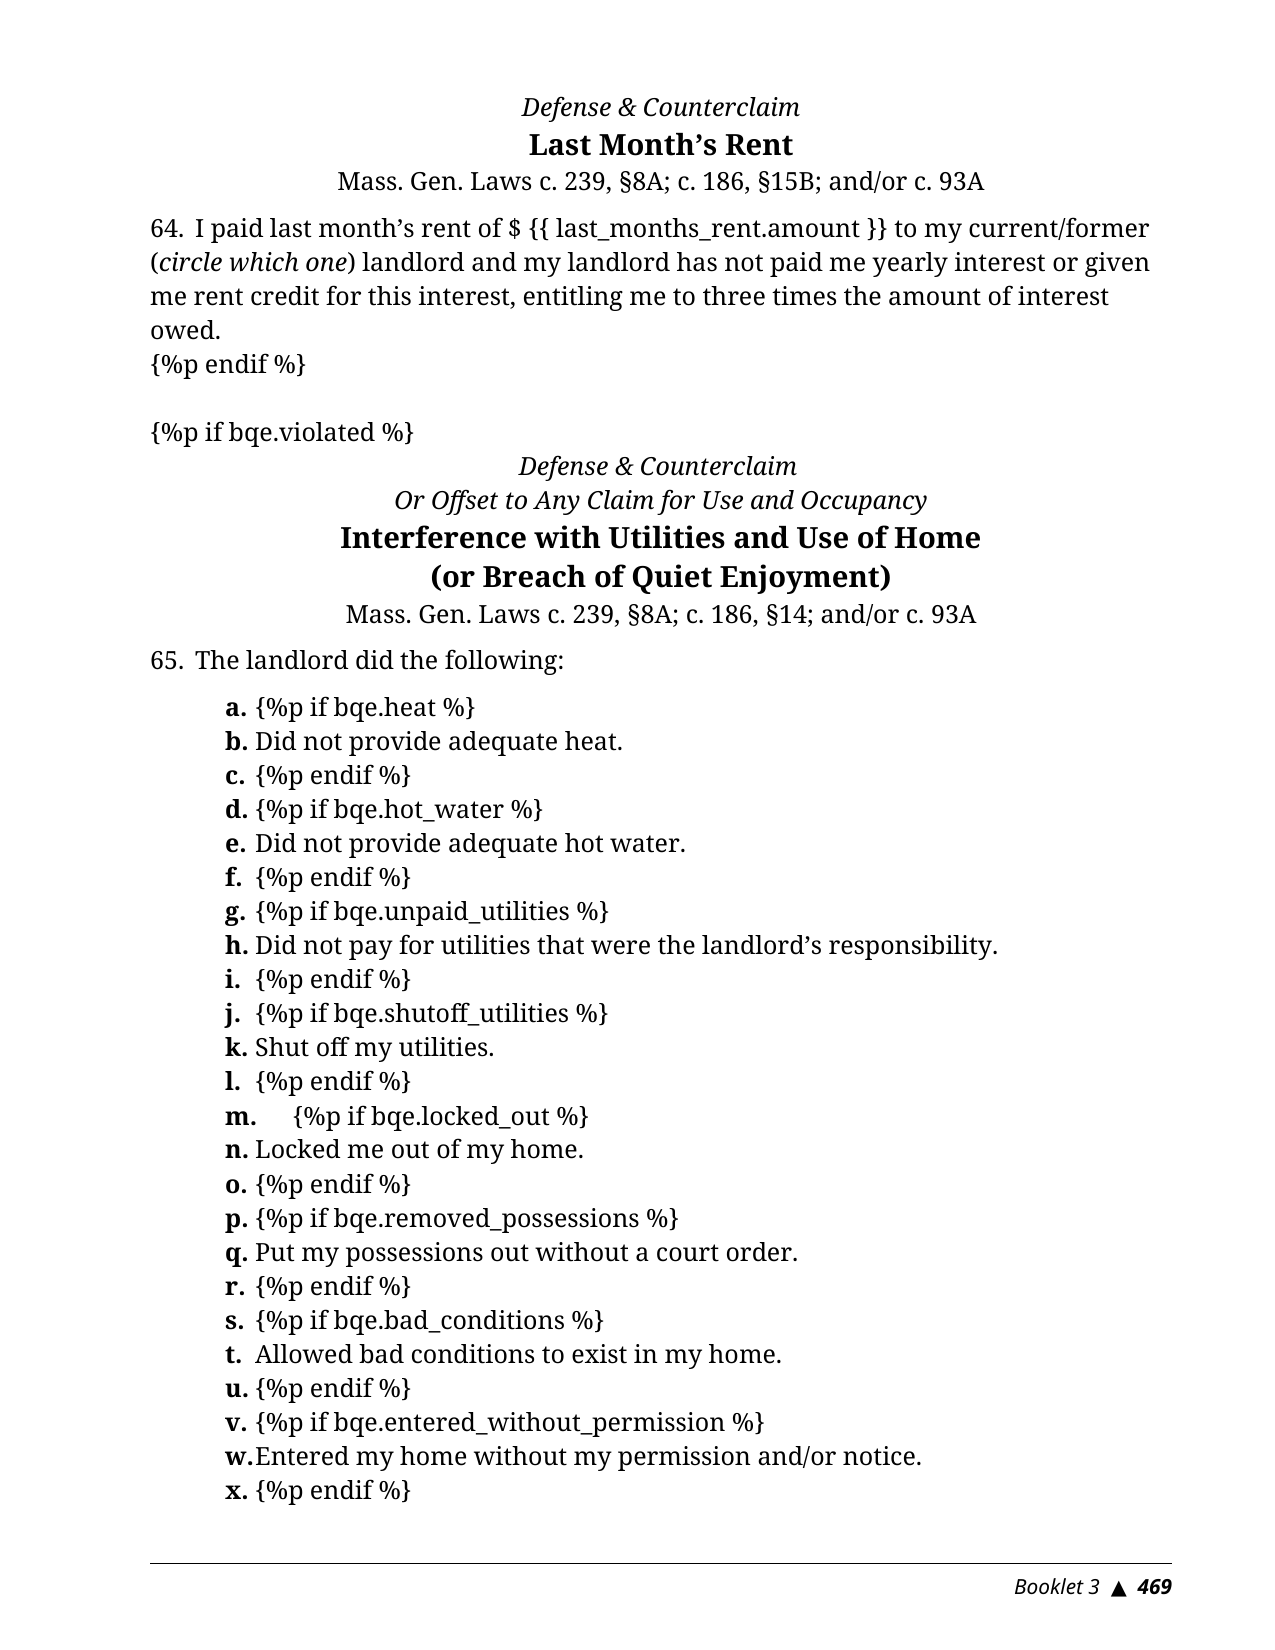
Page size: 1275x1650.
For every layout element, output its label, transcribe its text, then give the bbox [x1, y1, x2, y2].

list {%p if bqe.entered_without_permission %} [225, 1405, 1172, 1439]
list {%p endif %} [225, 962, 1172, 996]
list {%p if bqe.hot_water %} [225, 792, 1172, 826]
text Defense & Counterclaim Or Offset to Any Claim for Use and Occupancy [150, 449, 1172, 517]
title Mass. Gen. Laws c. 239, §8A; c. 186, §14; and/or c. 93A [150, 596, 1172, 630]
list {%p endif %} [225, 1166, 1172, 1200]
list {%p endif %} [225, 1473, 1172, 1507]
list {%p if bqe.unpaid_utilities %} [225, 894, 1172, 928]
list I paid last month’s rent of $ {{ last_months_rent.amount }} to my current/former (circle which one) landlord and my landlord has not paid me yearly interest or given me rent credit for this interest, entitling me to three times the amount of interest owed. [150, 210, 1172, 347]
list Shut off my utilities. [225, 1030, 1172, 1064]
list {%p if bqe.locked_out %} [225, 1098, 1172, 1132]
title Mass. Gen. Laws c. 239, §8A; c. 186, §15B; and/or c. 93A [150, 164, 1172, 198]
list {%p endif %} [225, 1371, 1172, 1405]
title Interference with Utilities and Use of Home (or Breach of Quiet Enjoyment) [150, 517, 1172, 596]
text {%p if bqe.violated %} [150, 415, 1172, 449]
list Locked me out of my home. [225, 1132, 1172, 1166]
list {%p endif %} [225, 757, 1172, 792]
text {%p endif %} [150, 347, 1172, 381]
list {%p if bqe.shutoff_utilities %} [225, 996, 1172, 1030]
list {%p if bqe.removed_possessions %} [225, 1200, 1172, 1234]
list {%p endif %} [225, 1064, 1172, 1098]
list {%p endif %} [225, 1268, 1172, 1302]
list Allowed bad conditions to exist in my home. [225, 1337, 1172, 1371]
list {%p endif %} [225, 860, 1172, 894]
list Did not provide adequate hot water. [225, 826, 1172, 860]
text Defense & Counterclaim [150, 90, 1172, 124]
list Did not pay for utilities that were the landlord’s responsibility. [225, 928, 1172, 962]
list Did not provide adequate heat. [225, 723, 1172, 757]
list Entered my home without my permission and/or notice. [225, 1439, 1172, 1473]
list {%p if bqe.heat %} [225, 689, 1172, 723]
list {%p if bqe.bad_conditions %} [225, 1302, 1172, 1337]
list Put my possessions out without a court order. [225, 1234, 1172, 1268]
title Last Month’s Rent [150, 124, 1172, 164]
list The landlord did the following: [150, 643, 1172, 677]
